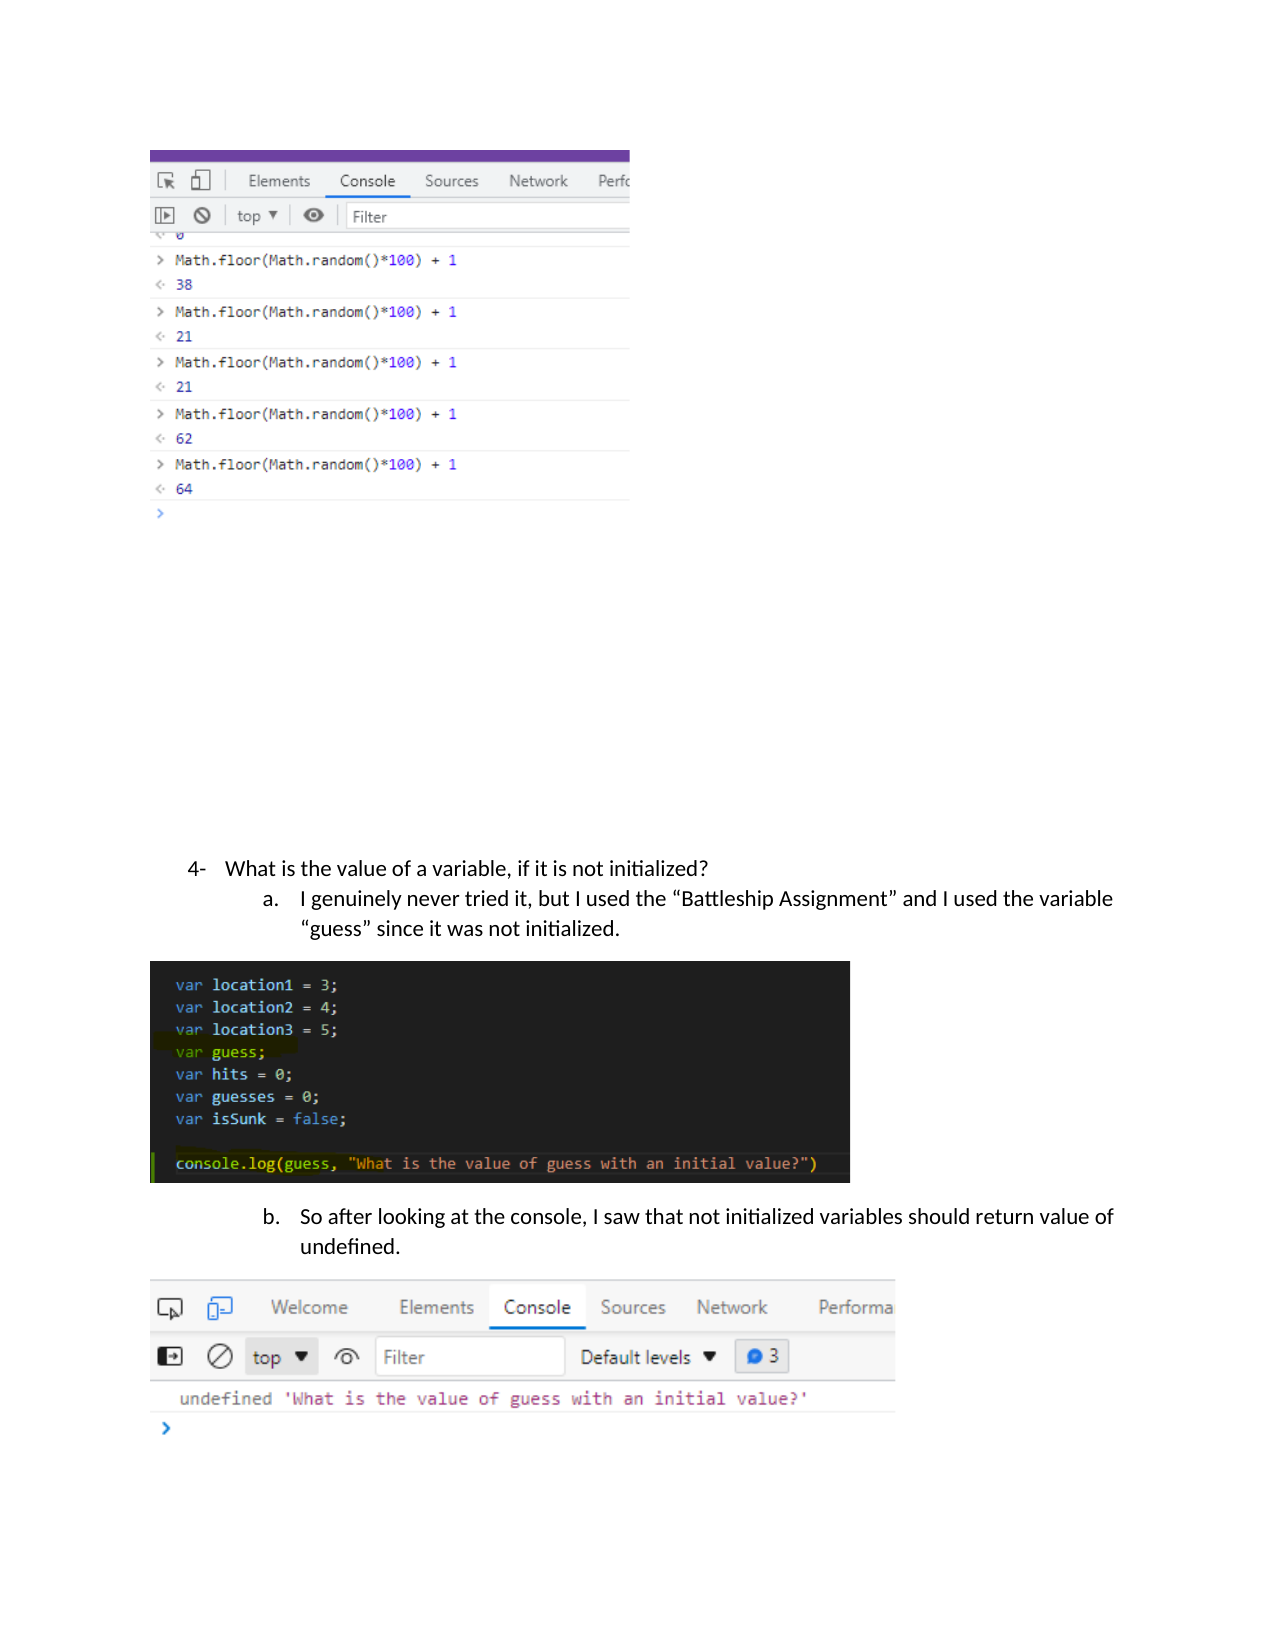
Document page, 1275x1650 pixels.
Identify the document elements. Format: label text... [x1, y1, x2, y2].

picture [150, 150, 630, 533]
list What is the value of a variable, if it is not initialized? [187, 854, 1125, 882]
list I genuinely never tried it, but I used the “Battleship Assignment” and I used the variable “guess” since it was not initialized. [262, 884, 1125, 942]
picture [150, 1278, 896, 1496]
picture [150, 961, 851, 1183]
list So after looking at the console, I saw that not initialized variables should return value of undefined. [262, 1202, 1125, 1260]
